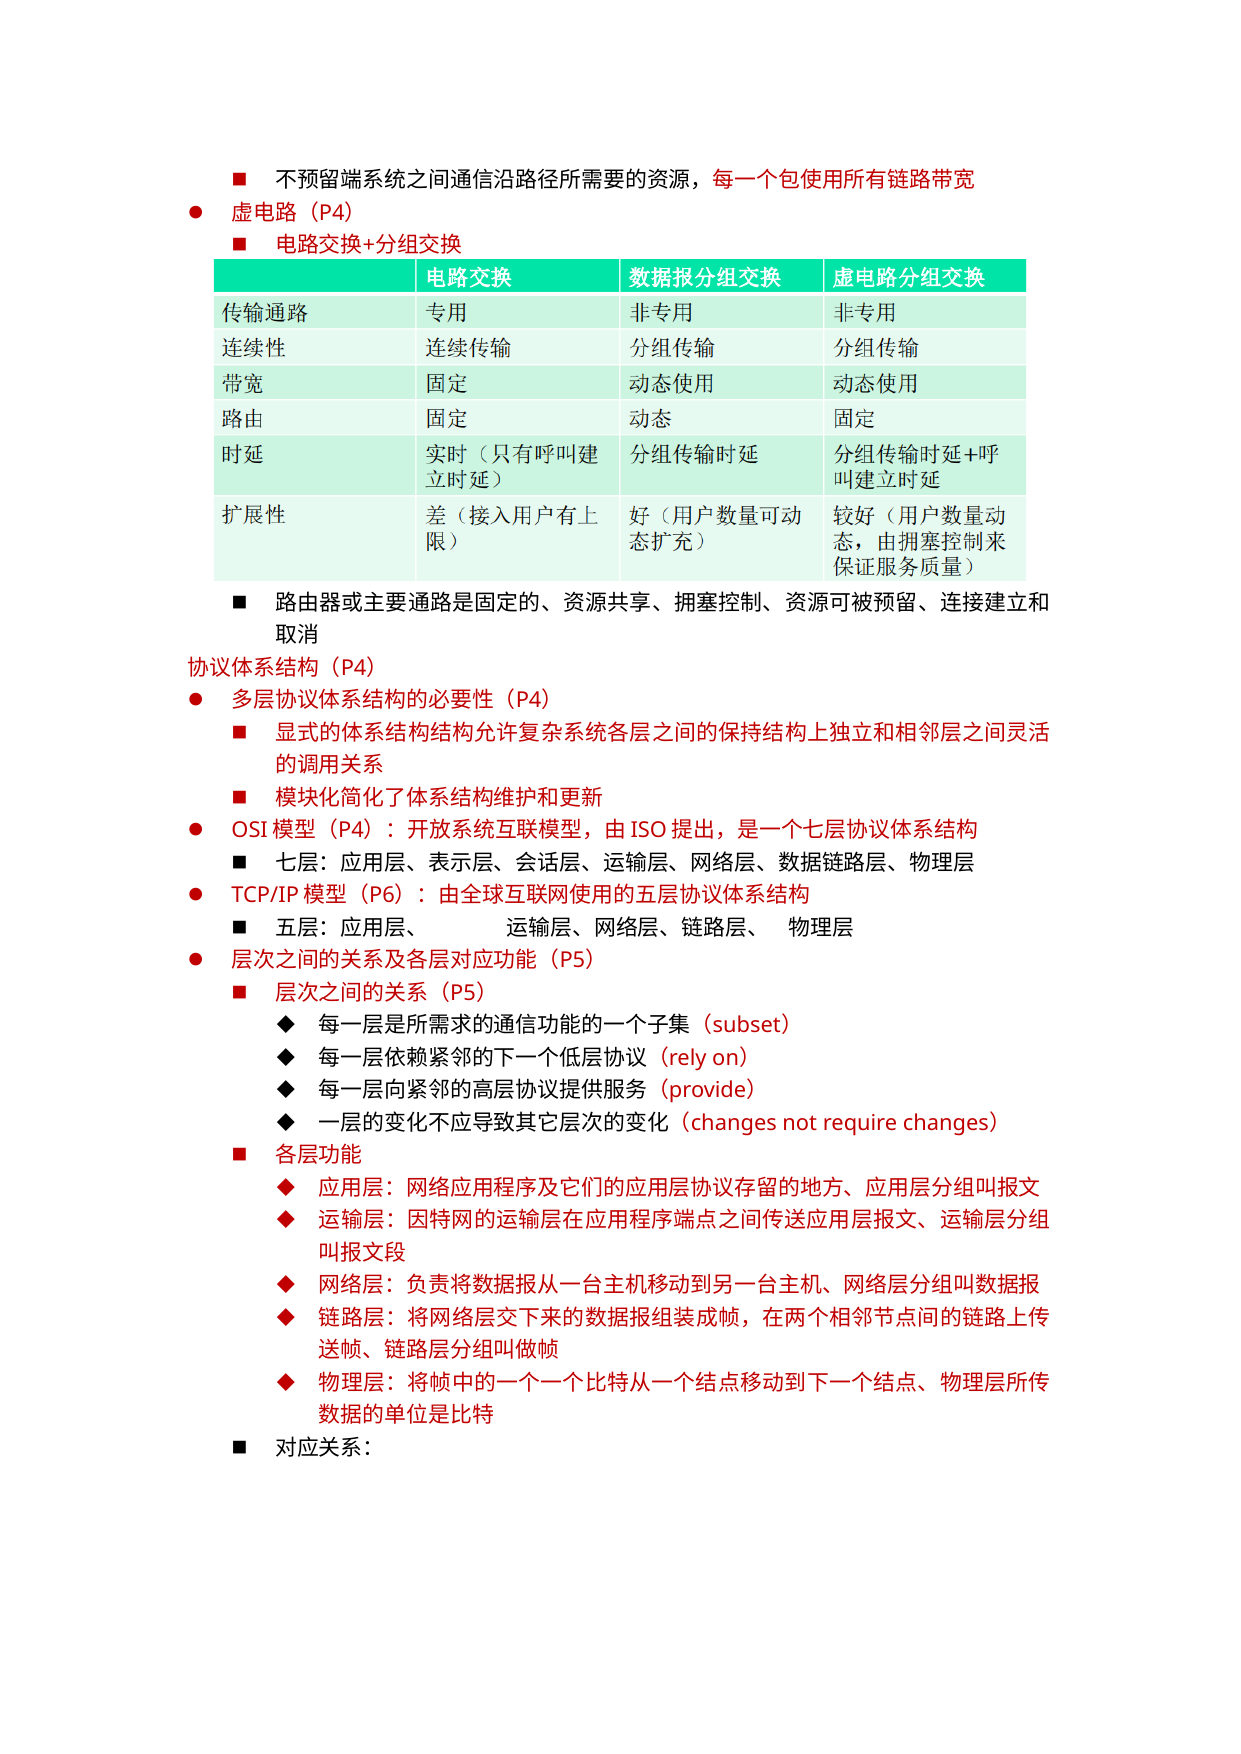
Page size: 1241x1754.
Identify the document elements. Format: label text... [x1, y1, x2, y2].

list 应用层：网络应用程序及它们的应用层协议存留的地方、应用层分组叫报文 [275, 1169, 1053, 1202]
list 每一层是所需求的通信功能的一个子集（subset） [275, 1007, 1053, 1039]
list 七层：应用层、表示层、会话层、运输层、网络层、数据链路层、物理层 [231, 844, 1053, 877]
list 虚电路（P4） [187, 194, 1053, 227]
list 层次之间的关系及各层对应功能（P5） [187, 942, 1053, 974]
list 显式的体系结构结构允许复杂系统各层之间的保持结构上独立和相邻层之间灵活的调用关系 [231, 714, 1053, 779]
list 模块化简化了体系结构维护和更新 [231, 779, 1053, 812]
list 层次之间的关系（P5） [231, 974, 1053, 1007]
list 路由器或主要通路是固定的、资源共享、拥塞控制、资源可被预留、连接建立和取消 [231, 584, 1053, 649]
list 多层协议体系结构的必要性（P4） [187, 682, 1053, 714]
list 五层：应用层、 运输层、网络层、链路层、 物理层 [231, 909, 1053, 942]
list 一层的变化不应导致其它层次的变化（changes not require changes） [275, 1104, 1053, 1137]
picture [213, 259, 1027, 581]
list 网络层：负责将数据报从一台主机移动到另一台主机、网络层分组叫数据报 [275, 1267, 1053, 1299]
list 对应关系： [231, 1429, 1053, 1462]
text 协议体系结构（P4） [187, 649, 1053, 682]
list 不预留端系统之间通信沿路径所需要的资源，每一个包使用所有链路带宽 [231, 162, 1053, 194]
list 电路交换+分组交换 [231, 227, 1053, 259]
list 每一层向紧邻的高层协议提供服务（provide） [275, 1072, 1053, 1104]
list TCP/IP模型（P6）：由全球互联网使用的五层协议体系结构 [187, 877, 1053, 909]
list 物理层：将帧中的一个一个比特从一个结点移动到下一个结点、物理层所传数据的单位是比特 [275, 1364, 1053, 1429]
list 每一层依赖紧邻的下一个低层协议（rely on） [275, 1039, 1053, 1072]
list 各层功能 [231, 1137, 1053, 1169]
list 链路层：将网络层交下来的数据报组装成帧，在两个相邻节点间的链路上传送帧、链路层分组叫做帧 [275, 1299, 1053, 1364]
list OSI模型（P4）：开放系统互联模型，由ISO提出，是一个七层协议体系结构 [187, 812, 1053, 844]
list 运输层：因特网的运输层在应用程序端点之间传送应用层报文、运输层分组叫报文段 [275, 1202, 1053, 1267]
